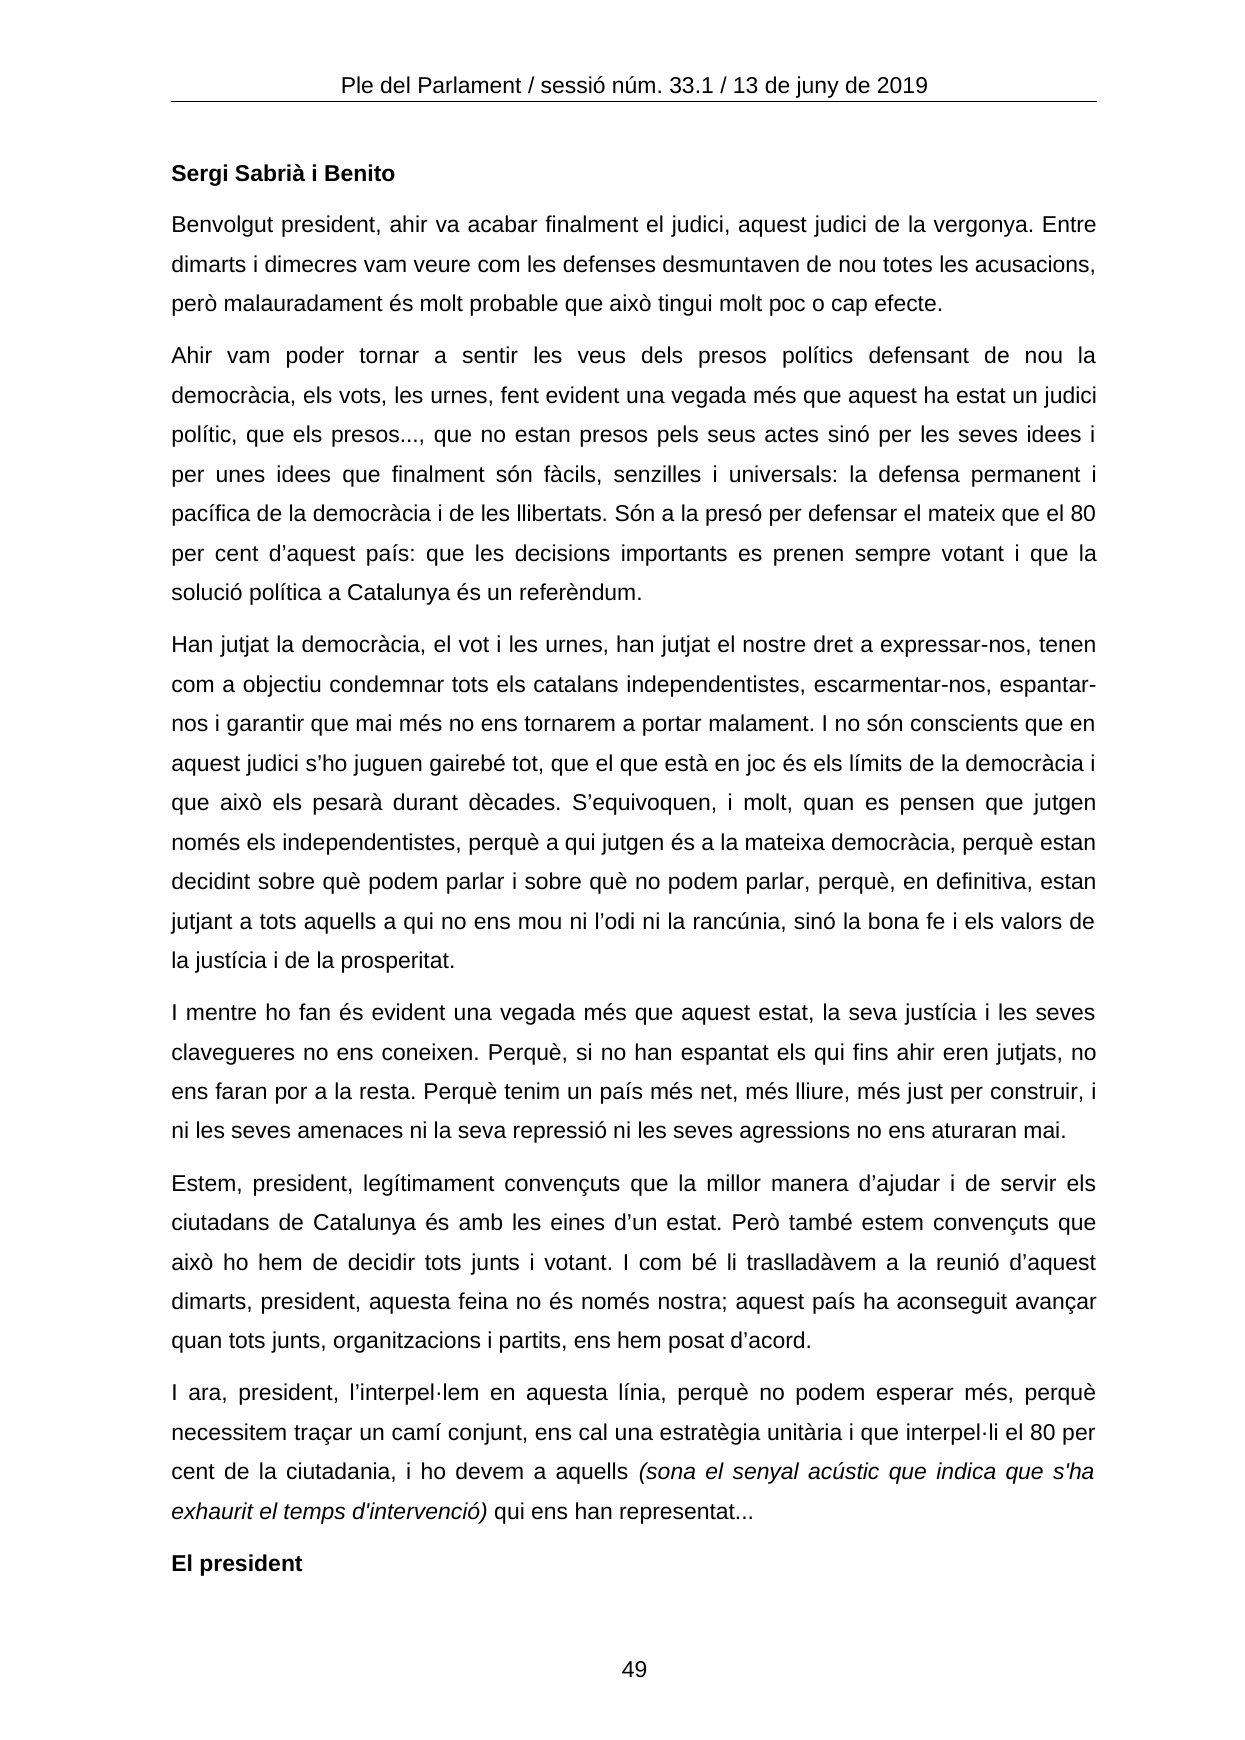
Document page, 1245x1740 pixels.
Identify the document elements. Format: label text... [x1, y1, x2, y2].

text Estem, president, legítimament convençuts que la millor manera d’ajudar i de servir els ciutadans de Catalunya és amb les eines d’un estat. Però també estem convençuts que això ho hem de decidir tots junts i votant. I com bé li traslladàvem a la reunió d’aquest dimarts, president, aquesta feina no és només nostra; aquest país ha aconseguit avançar quan tots junts, organitzacions i partits, ens hem posat d’acord. [171, 1169, 1097, 1354]
text El president [171, 1550, 1097, 1576]
text Ahir vam poder tornar a sentir les veus dels presos polítics defensant de nou la democràcia, els vots, les urnes, fent evident una vegada més que aquest ha estat un judici polític, que els presos..., que no estan presos pels seus actes sinó per les seves idees i per unes idees que finalment són fàcils, senzilles i universals: la defensa permanent i pacífica de la democràcia i de les llibertats. Són a la presó per defensar el mateix que el 80 per cent d’aquest país: que les decisions importants es prenen sempre votant i que la solució política a Catalunya és un referèndum. [171, 342, 1097, 606]
text Benvolgut president, ahir va acabar finalment el judici, aquest judici de la vergonya. Entre dimarts i dimecres vam veure com les defenses desmuntaven de nou totes les acusacions, però malauradament és molt probable que això tingui molt poc o cap efecte. [171, 211, 1097, 317]
text I mentre ho fan és evident una vegada més que aquest estat, la seva justícia i les seves clavegueres no ens coneixen. Perquè, si no han espantat els qui fins ahir eren jutjats, no ens faran por a la resta. Perquè tenim un país més net, més lliure, més just per construir, i ni les seves amenaces ni la seva repressió ni les seves agressions no ens aturaran mai. [171, 999, 1097, 1144]
text Han jutjat la democràcia, el vot i les urnes, han jutjat el nostre dret a expressar-nos, tenen com a objectiu condemnar tots els catalans independentistes, escarmentar-nos, espantar-nos i garantir que mai més no ens tornarem a portar malament. I no són conscients que en aquest judici s’ho juguen gairebé tot, que el que està en joc és els límits de la democràcia i que això els pesarà durant dècades. S’equivoquen, i molt, quan es pensen que jutgen només els independentistes, perquè a qui jutgen és a la mateixa democràcia, perquè estan decidint sobre què podem parlar i sobre què no podem parlar, perquè, en definitiva, estan jutjant a tots aquells a qui no ens mou ni l’odi ni la rancúnia, sinó la bona fe i els valors de la justícia i de la prosperitat. [171, 631, 1097, 973]
text I ara, president, l’interpel·lem en aquesta línia, perquè no podem esperar més, perquè necessitem traçar un camí conjunt, ens cal una estratègia unitària i que interpel·li el 80 per cent de la ciutadania, i ho devem a aquells (sona el senyal acústic que indica que s'ha exhaurit el temps d'intervenció) qui ens han representat... [171, 1379, 1097, 1524]
text Sergi Sabrià i Benito [171, 159, 1097, 186]
